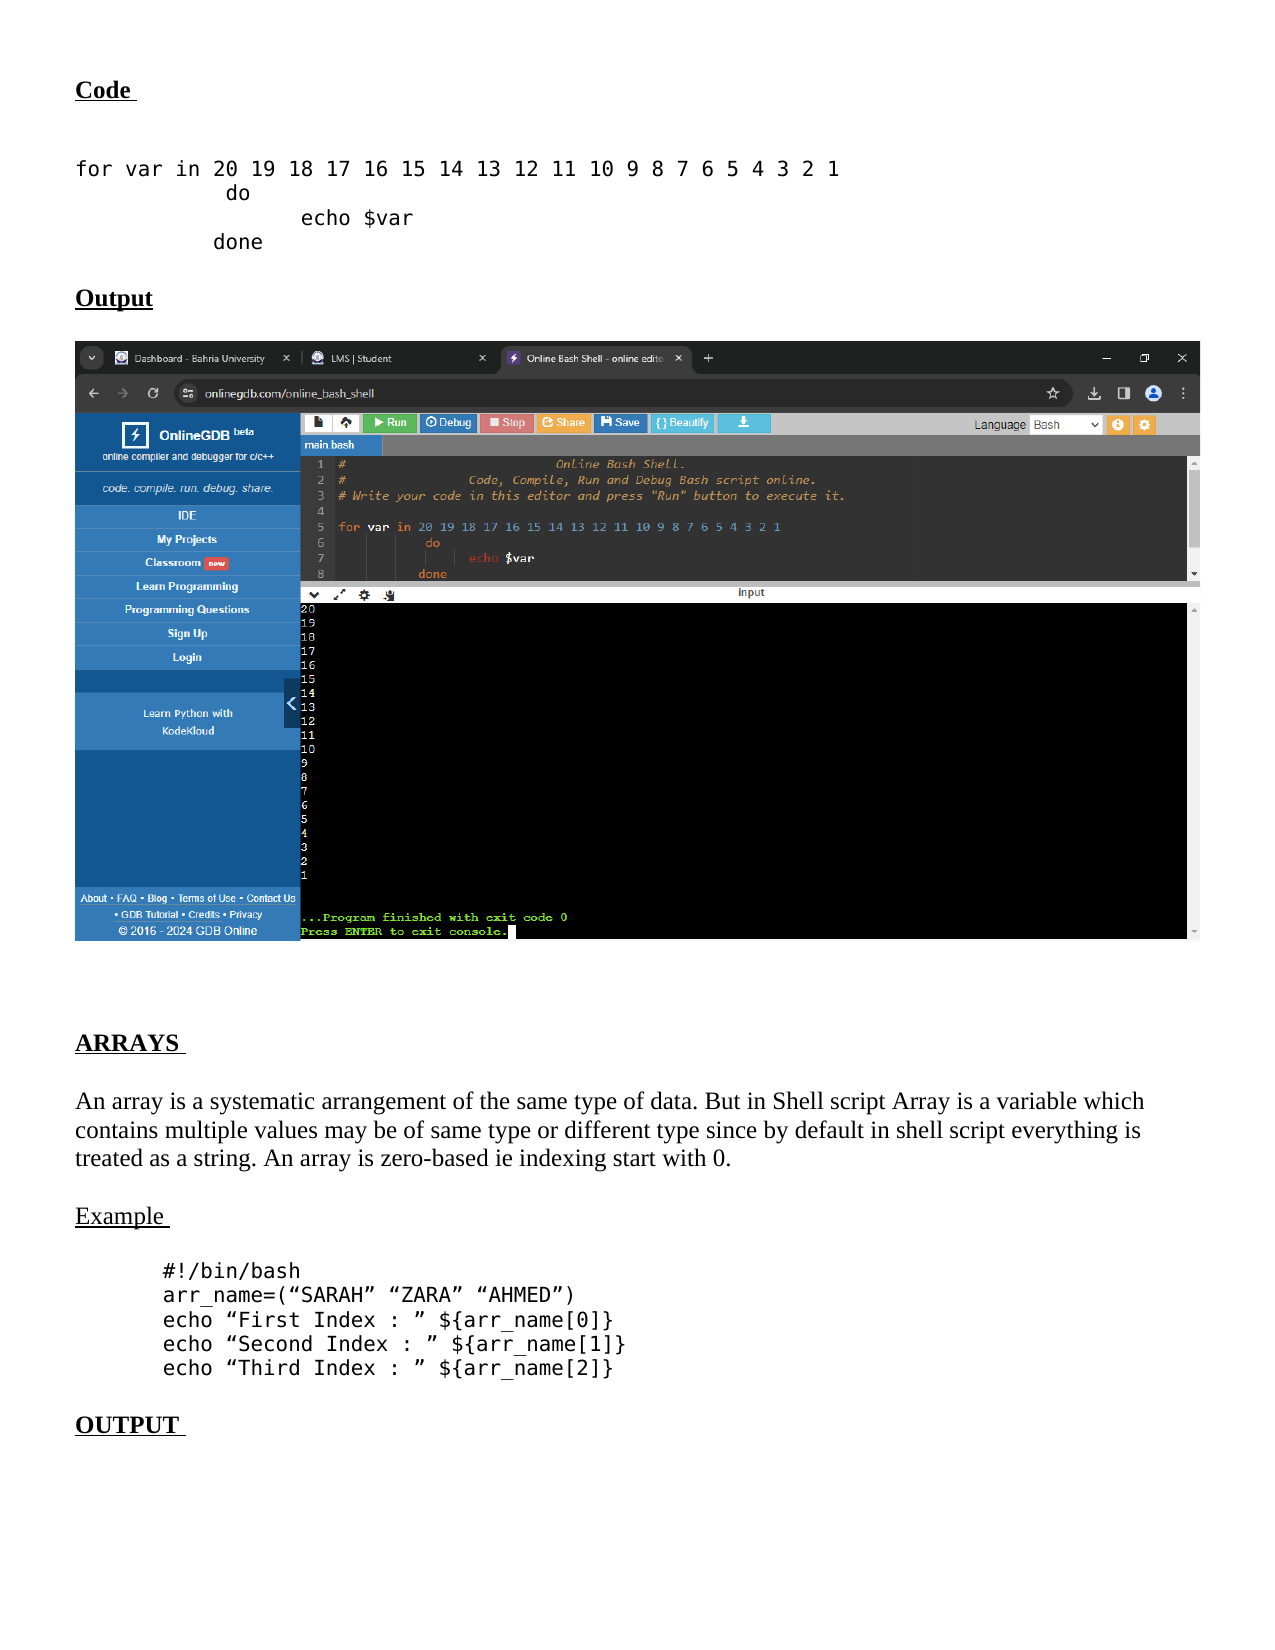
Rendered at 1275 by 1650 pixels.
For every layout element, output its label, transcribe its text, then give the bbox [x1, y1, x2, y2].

text echo “Second Index : ” ${arr_name[1]} [75, 1332, 1200, 1356]
text echo “First Index : ” ${arr_name[0]} [75, 1308, 1200, 1332]
text arr_name=(“SARAH” “ZARA” “AHMED”) [75, 1283, 1200, 1308]
text do [75, 181, 1200, 206]
text #!/bin/bash [75, 1259, 1200, 1283]
text echo $var [75, 206, 1200, 230]
picture [75, 341, 1200, 941]
text Code [75, 75, 1200, 104]
text Example [75, 1201, 1200, 1230]
text for var in 20 19 18 17 16 15 14 13 12 11 10 9 8 7 6 5 4 3 2 1 [75, 157, 1200, 181]
text Output [75, 283, 1200, 312]
text OUTPUT [75, 1410, 1200, 1438]
text ARRAYS [75, 1028, 1200, 1057]
text An array is a systematic arrangement of the same type of data. But in Shell script Array is a variable which contains multiple values may be of same type or different type since by default in shell script everything is treated as a string. An array is zero-based ie indexing start with 0. [75, 1086, 1200, 1172]
text done [75, 230, 1200, 254]
text echo “Third Index : ” ${arr_name[2]} [75, 1356, 1200, 1381]
